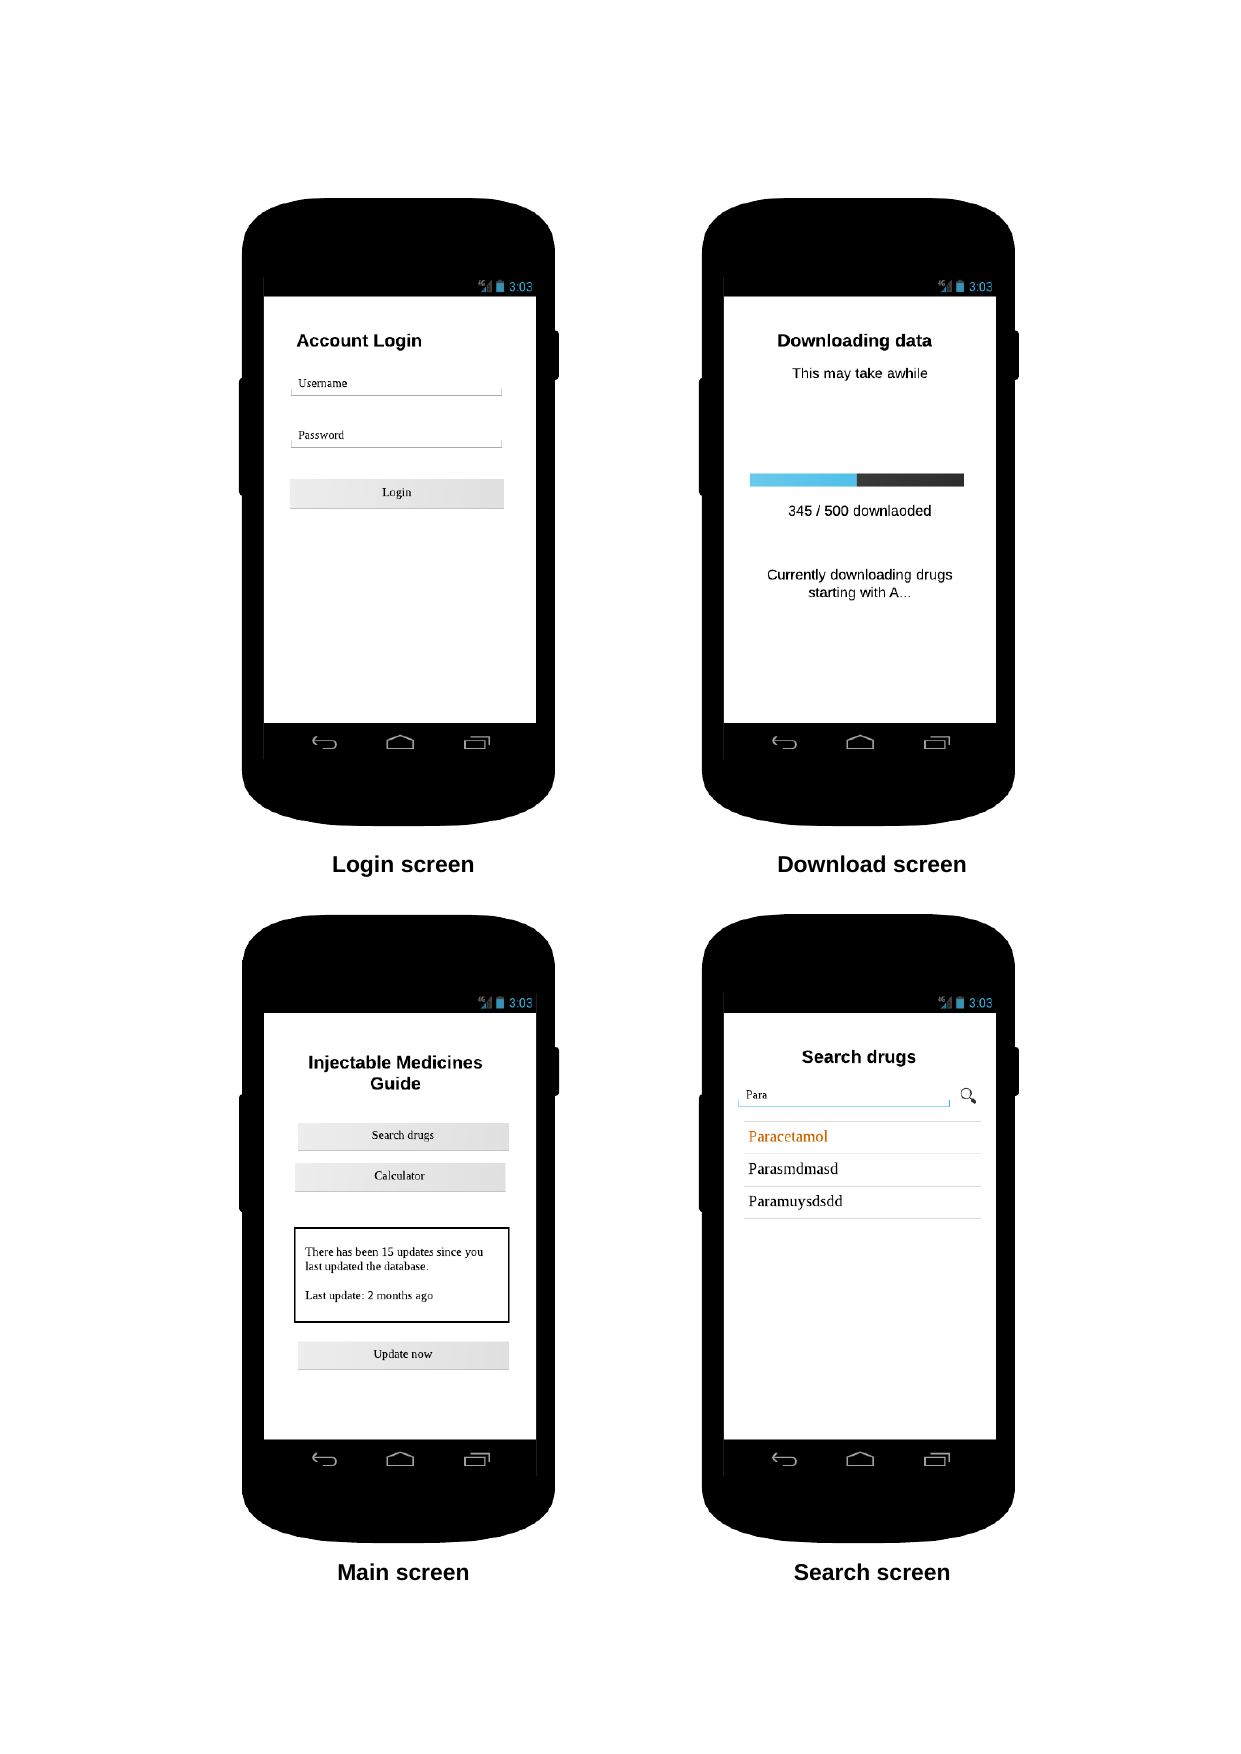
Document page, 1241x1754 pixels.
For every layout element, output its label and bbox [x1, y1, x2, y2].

picture [666, 185, 971, 832]
picture [206, 881, 591, 1576]
picture [206, 165, 591, 859]
picture [690, 901, 1025, 1549]
